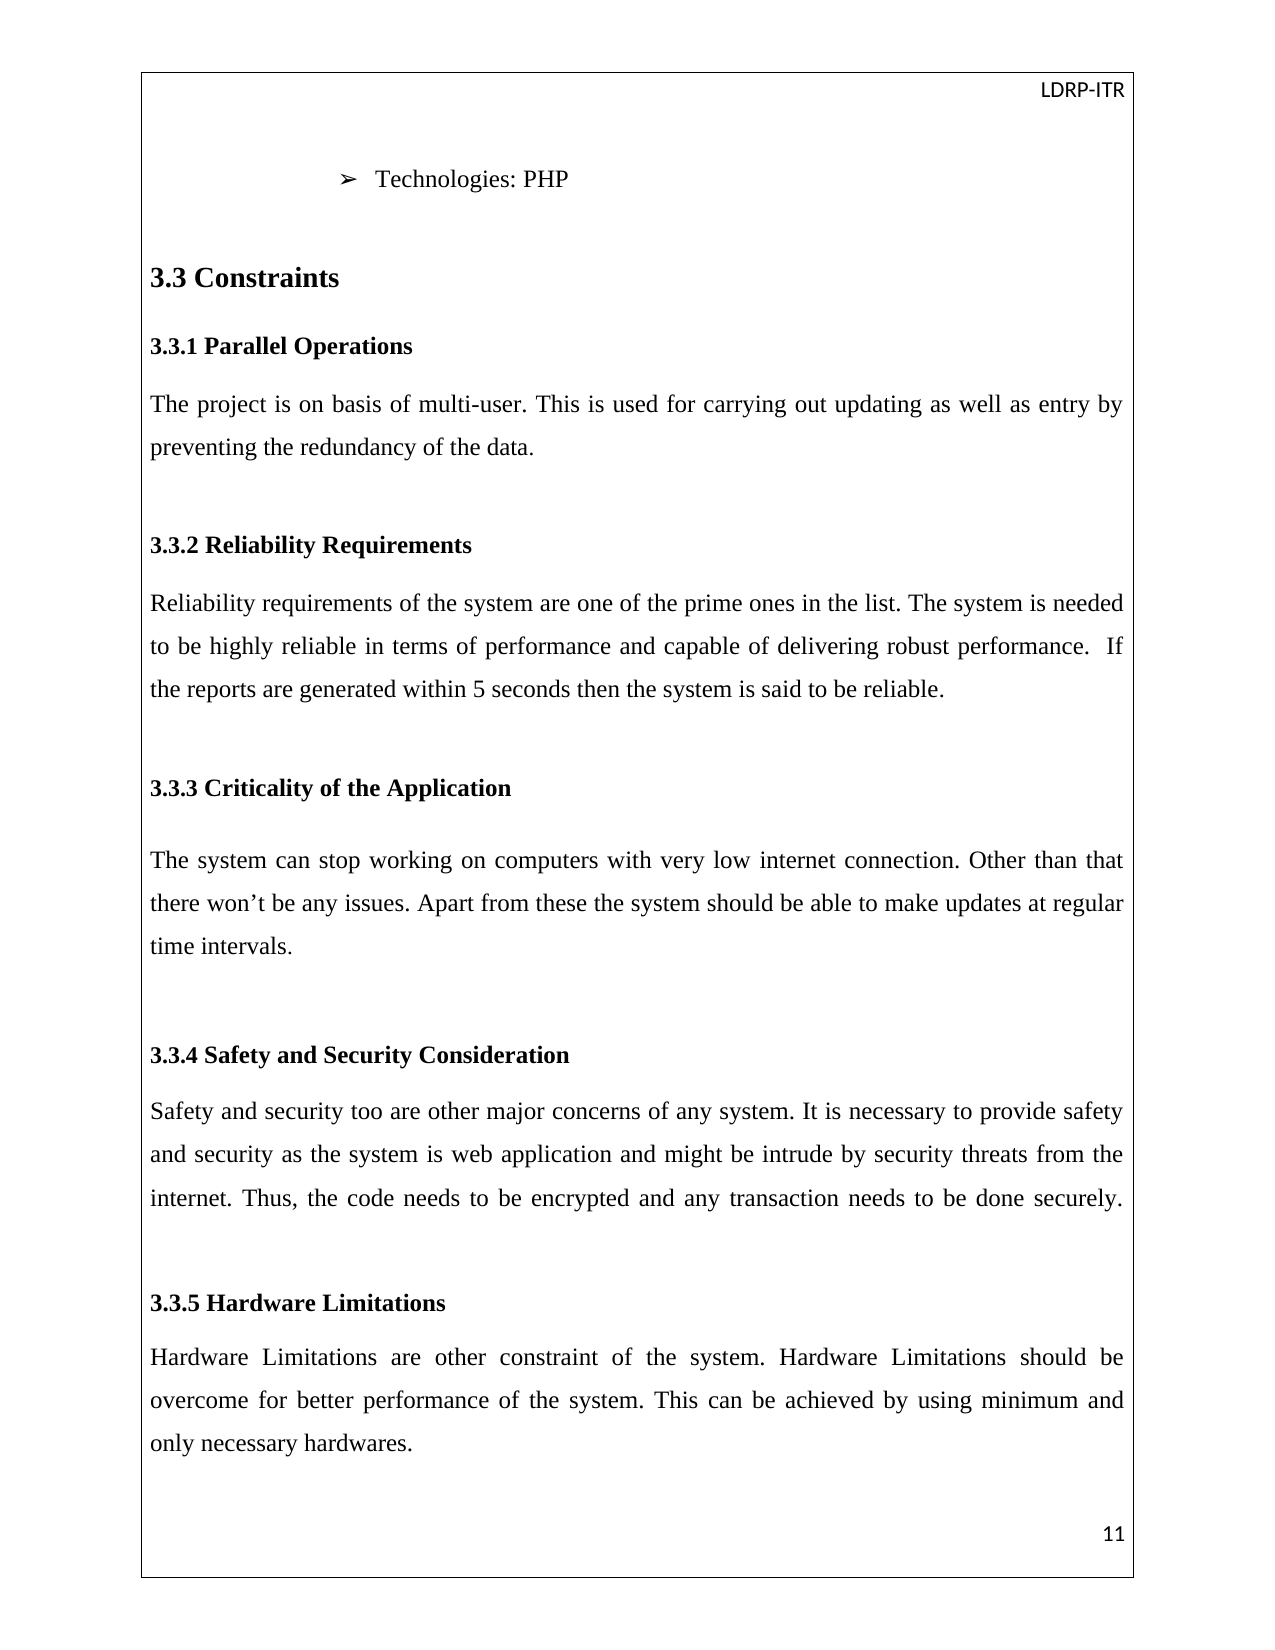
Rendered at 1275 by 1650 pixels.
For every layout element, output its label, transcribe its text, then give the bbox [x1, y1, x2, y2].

text The system can stop working on computers with very low internet connection. Other than that there won’t be any issues. Apart from these the system should be able to make updates at regular time intervals. [150, 845, 1125, 960]
list Technologies: PHP [337, 150, 1125, 201]
text The project is on basis of multi-user. This is used for carrying out updating as well as entry by preventing the redundancy of the data. [150, 389, 1125, 461]
text 3.3.1 Parallel Operations [150, 331, 1125, 360]
text 3.3.5 Hardware Limitations [150, 1288, 1125, 1317]
text 3.3.4 Safety and Security Consideration [150, 1040, 1125, 1069]
text Safety and security too are other major concerns of any system. It is necessary to provide safety and security as the system is web application and might be intrude by security threats from the internet. Thus, the code needs to be encrypted and any transaction needs to be done securely. [150, 1096, 1125, 1253]
text 3.3.2 Reliability Requirements [150, 530, 1125, 559]
text 3.3.3 Criticality of the Application [150, 773, 1125, 802]
text 3.3 Constraints [150, 260, 1125, 293]
text Hardware Limitations are other constraint of the system. Hardware Limitations should be overcome for better performance of the system. This can be achieved by using minimum and only necessary hardwares. [150, 1342, 1125, 1457]
text Reliability requirements of the system are one of the prime ones in the list. The system is needed to be highly reliable in terms of performance and capable of delivering robust performance. If the reports are generated within 5 seconds then the system is said to be reliable. [150, 588, 1125, 703]
